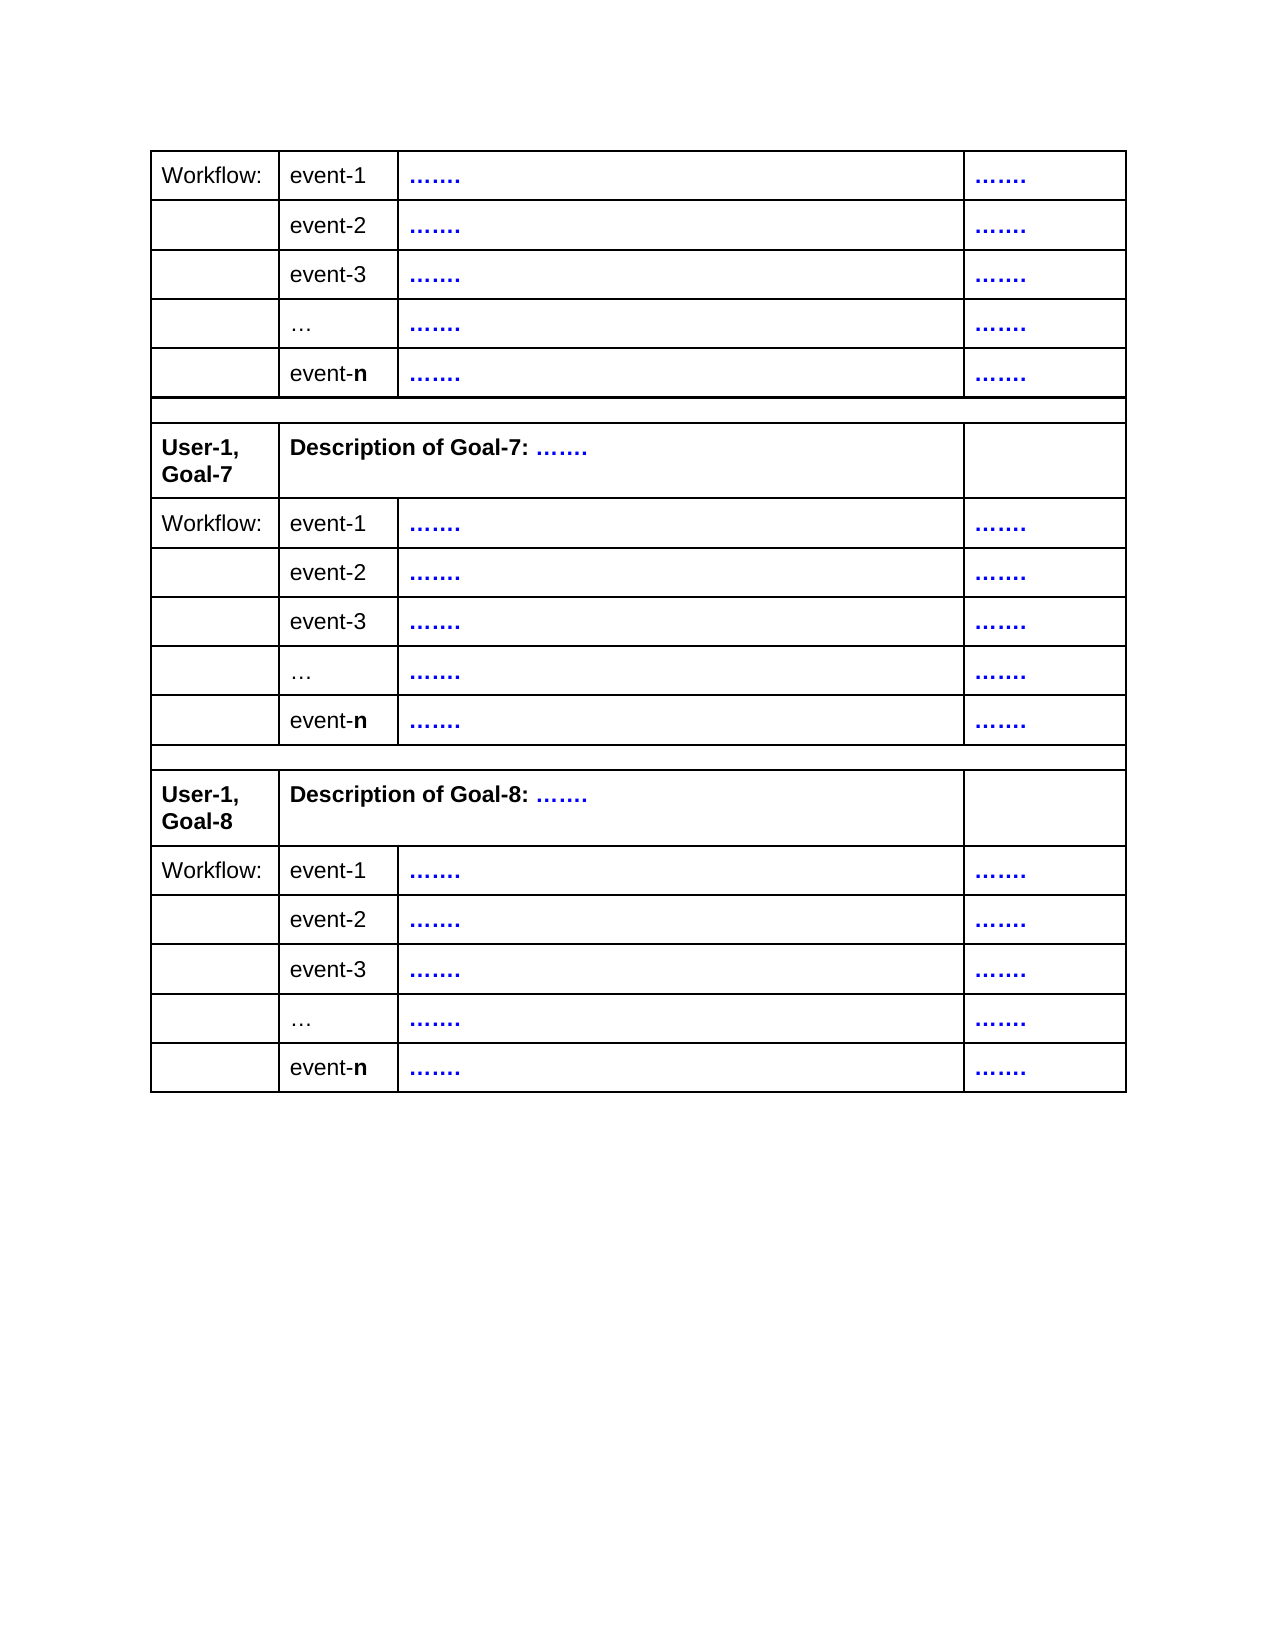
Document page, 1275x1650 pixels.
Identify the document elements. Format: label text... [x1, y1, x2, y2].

table_cell ……. [965, 1044, 1125, 1091]
table_cell ……. [399, 995, 963, 1042]
table_cell ……. [399, 847, 963, 894]
table_cell [152, 201, 278, 248]
table_cell event-2 [280, 896, 397, 943]
table_cell [152, 896, 278, 943]
table_cell ……. [399, 598, 963, 645]
table_cell User-1, Goal-8 [152, 771, 278, 844]
table_cell ……. [399, 945, 963, 992]
table_cell … [280, 300, 397, 347]
table_cell [152, 349, 278, 396]
table_cell ……. [965, 549, 1125, 596]
table_cell ……. [965, 598, 1125, 645]
table_cell Workflow: [152, 847, 278, 894]
table_cell User-1, Goal-7 [152, 424, 278, 497]
table_cell event-1 [280, 152, 397, 199]
table_cell [152, 945, 278, 992]
table_cell ……. [965, 251, 1125, 298]
table_cell ……. [965, 896, 1125, 943]
table_cell [965, 424, 1125, 497]
table_cell event-n [280, 696, 397, 744]
table_cell event-2 [280, 201, 397, 248]
table_cell ……. [399, 152, 963, 199]
table_cell [152, 746, 1125, 769]
table_cell Workflow: [152, 499, 278, 547]
table_cell [965, 771, 1125, 844]
table_cell ……. [965, 847, 1125, 894]
table_cell [152, 1044, 278, 1091]
table_cell ……. [399, 1044, 963, 1091]
table_cell ……. [399, 300, 963, 347]
table_cell ……. [965, 300, 1125, 347]
table_cell [152, 300, 278, 347]
table_cell ……. [965, 696, 1125, 744]
table_cell event-n [280, 1044, 397, 1091]
table_cell ……. [965, 201, 1125, 248]
table_cell [152, 696, 278, 744]
table_cell Description of Goal-8: ……. [280, 771, 963, 844]
table_cell ……. [399, 647, 963, 694]
table_cell Description of Goal-7: ……. [280, 424, 963, 497]
table_cell ……. [965, 995, 1125, 1042]
table_cell ……. [965, 499, 1125, 547]
table_cell ……. [399, 549, 963, 596]
table_cell ……. [399, 896, 963, 943]
table_cell ……. [399, 499, 963, 547]
table_cell [152, 598, 278, 645]
table_cell [152, 647, 278, 694]
table_cell ……. [399, 349, 963, 396]
table_cell ……. [965, 647, 1125, 694]
table_cell ……. [965, 349, 1125, 396]
table_cell event-1 [280, 847, 397, 894]
table_cell ……. [399, 251, 963, 298]
table_cell ……. [965, 152, 1125, 199]
table_cell event-2 [280, 549, 397, 596]
table_cell … [280, 647, 397, 694]
table_cell event-1 [280, 499, 397, 547]
table_cell ……. [399, 201, 963, 248]
table_cell [152, 549, 278, 596]
table_cell Workflow: [152, 152, 278, 199]
table_cell event-3 [280, 598, 397, 645]
table_cell ……. [965, 945, 1125, 992]
table_cell event-3 [280, 945, 397, 992]
table_cell [152, 399, 1125, 422]
table_cell [152, 251, 278, 298]
table_cell [152, 995, 278, 1042]
table_cell event-n [280, 349, 397, 396]
table_cell event-3 [280, 251, 397, 298]
table_cell … [280, 995, 397, 1042]
table_cell ……. [399, 696, 963, 744]
